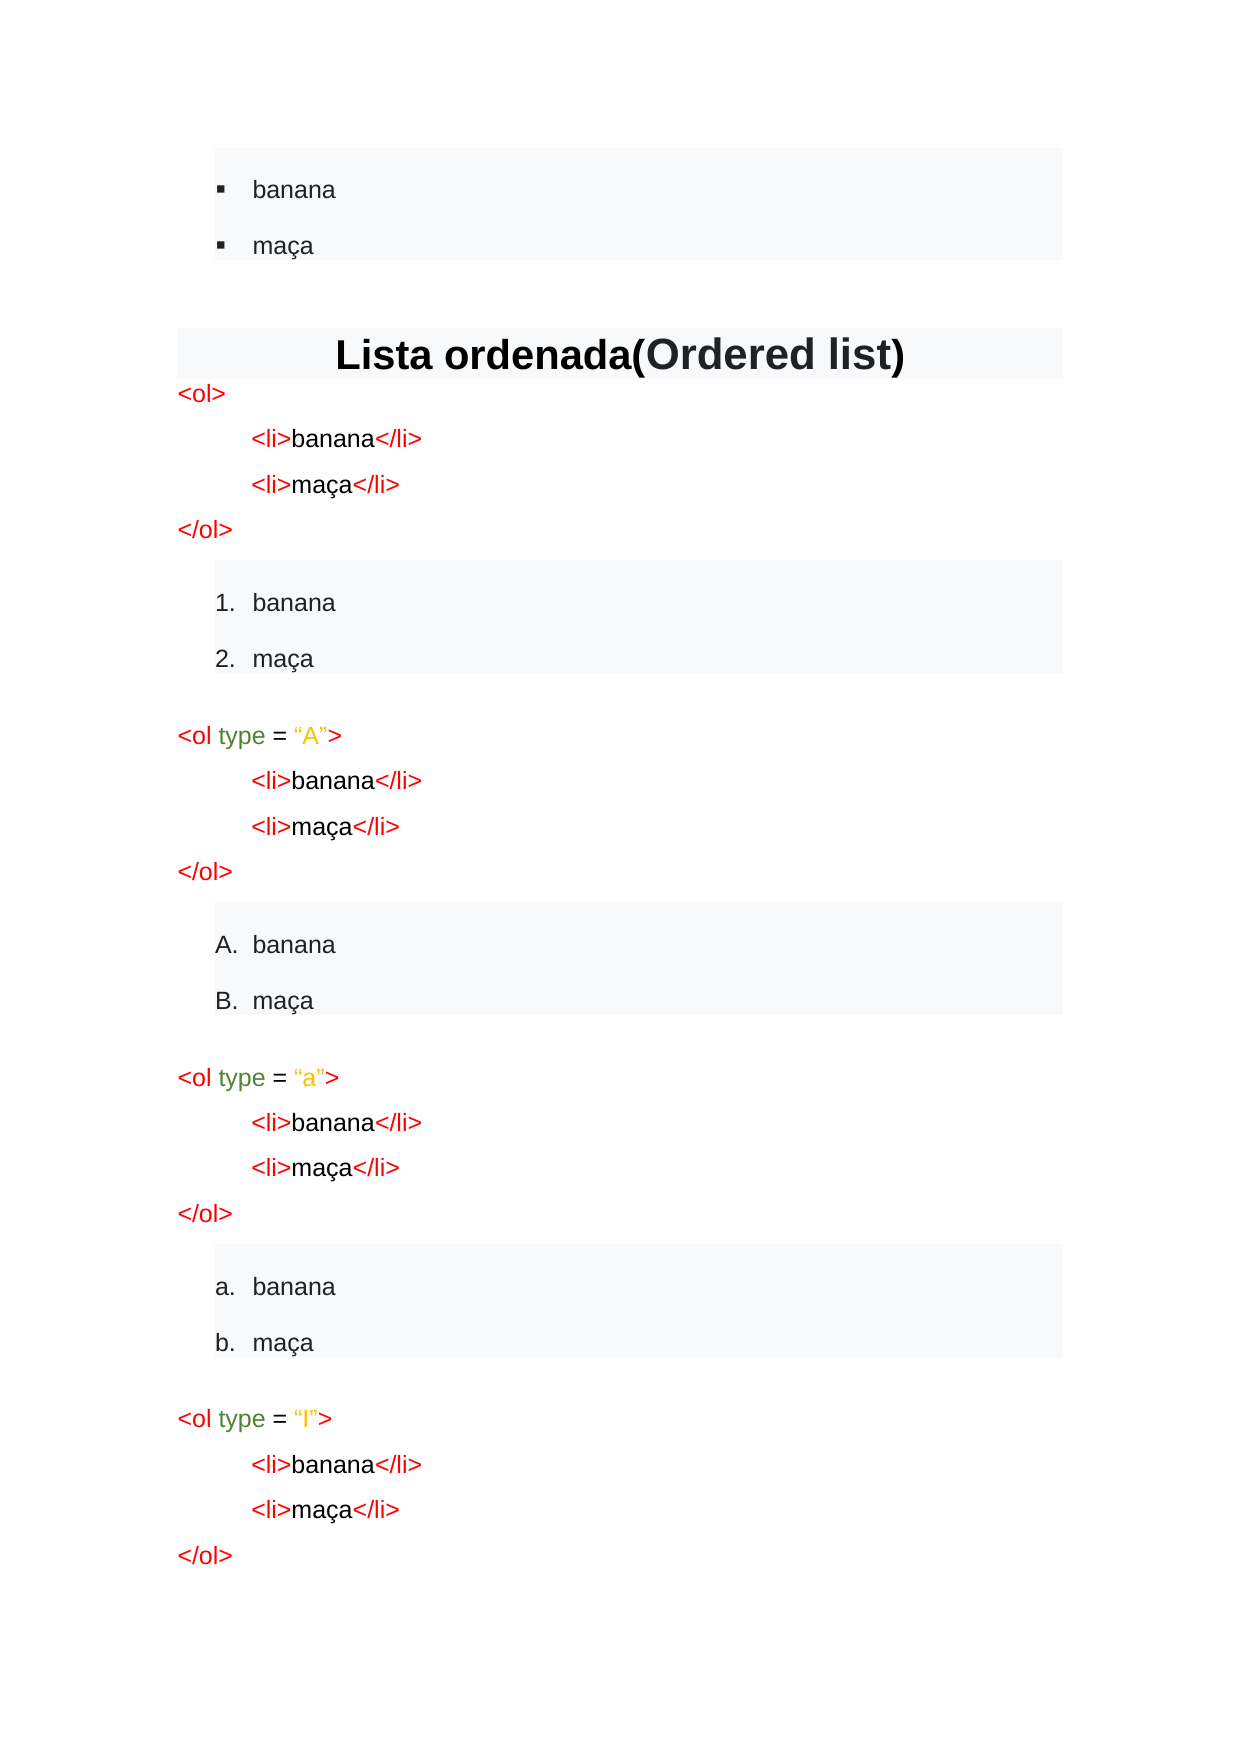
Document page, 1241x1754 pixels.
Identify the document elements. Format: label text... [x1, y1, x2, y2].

text <li>maça</li> [177, 811, 1063, 840]
text Lista ordenada(Ordered list) [177, 328, 1063, 379]
text <ol type = “I”> [177, 1404, 1063, 1433]
list maça [215, 958, 1063, 1015]
text </ol> [177, 857, 1063, 886]
text <ol type = “A”> [177, 721, 1063, 749]
list banana [215, 560, 1063, 617]
text <li>maça</li> [177, 469, 1063, 498]
text <li>banana</li> [177, 766, 1063, 795]
text </ol> [177, 1541, 1063, 1569]
text <ol> [177, 379, 1063, 407]
text </ol> [177, 515, 1063, 544]
list maça [215, 204, 1063, 260]
list maça [215, 617, 1063, 673]
list banana [215, 1244, 1063, 1300]
text <ol type = “a”> [177, 1062, 1063, 1091]
text </ol> [177, 1199, 1063, 1227]
list banana [215, 148, 1063, 204]
text <li>banana</li> [177, 1108, 1063, 1137]
text <li>maça</li> [177, 1153, 1063, 1182]
text <li>banana</li> [177, 1450, 1063, 1478]
list banana [215, 902, 1063, 958]
list maça [215, 1300, 1063, 1357]
text <li>banana</li> [177, 424, 1063, 453]
text <li>maça</li> [177, 1495, 1063, 1524]
